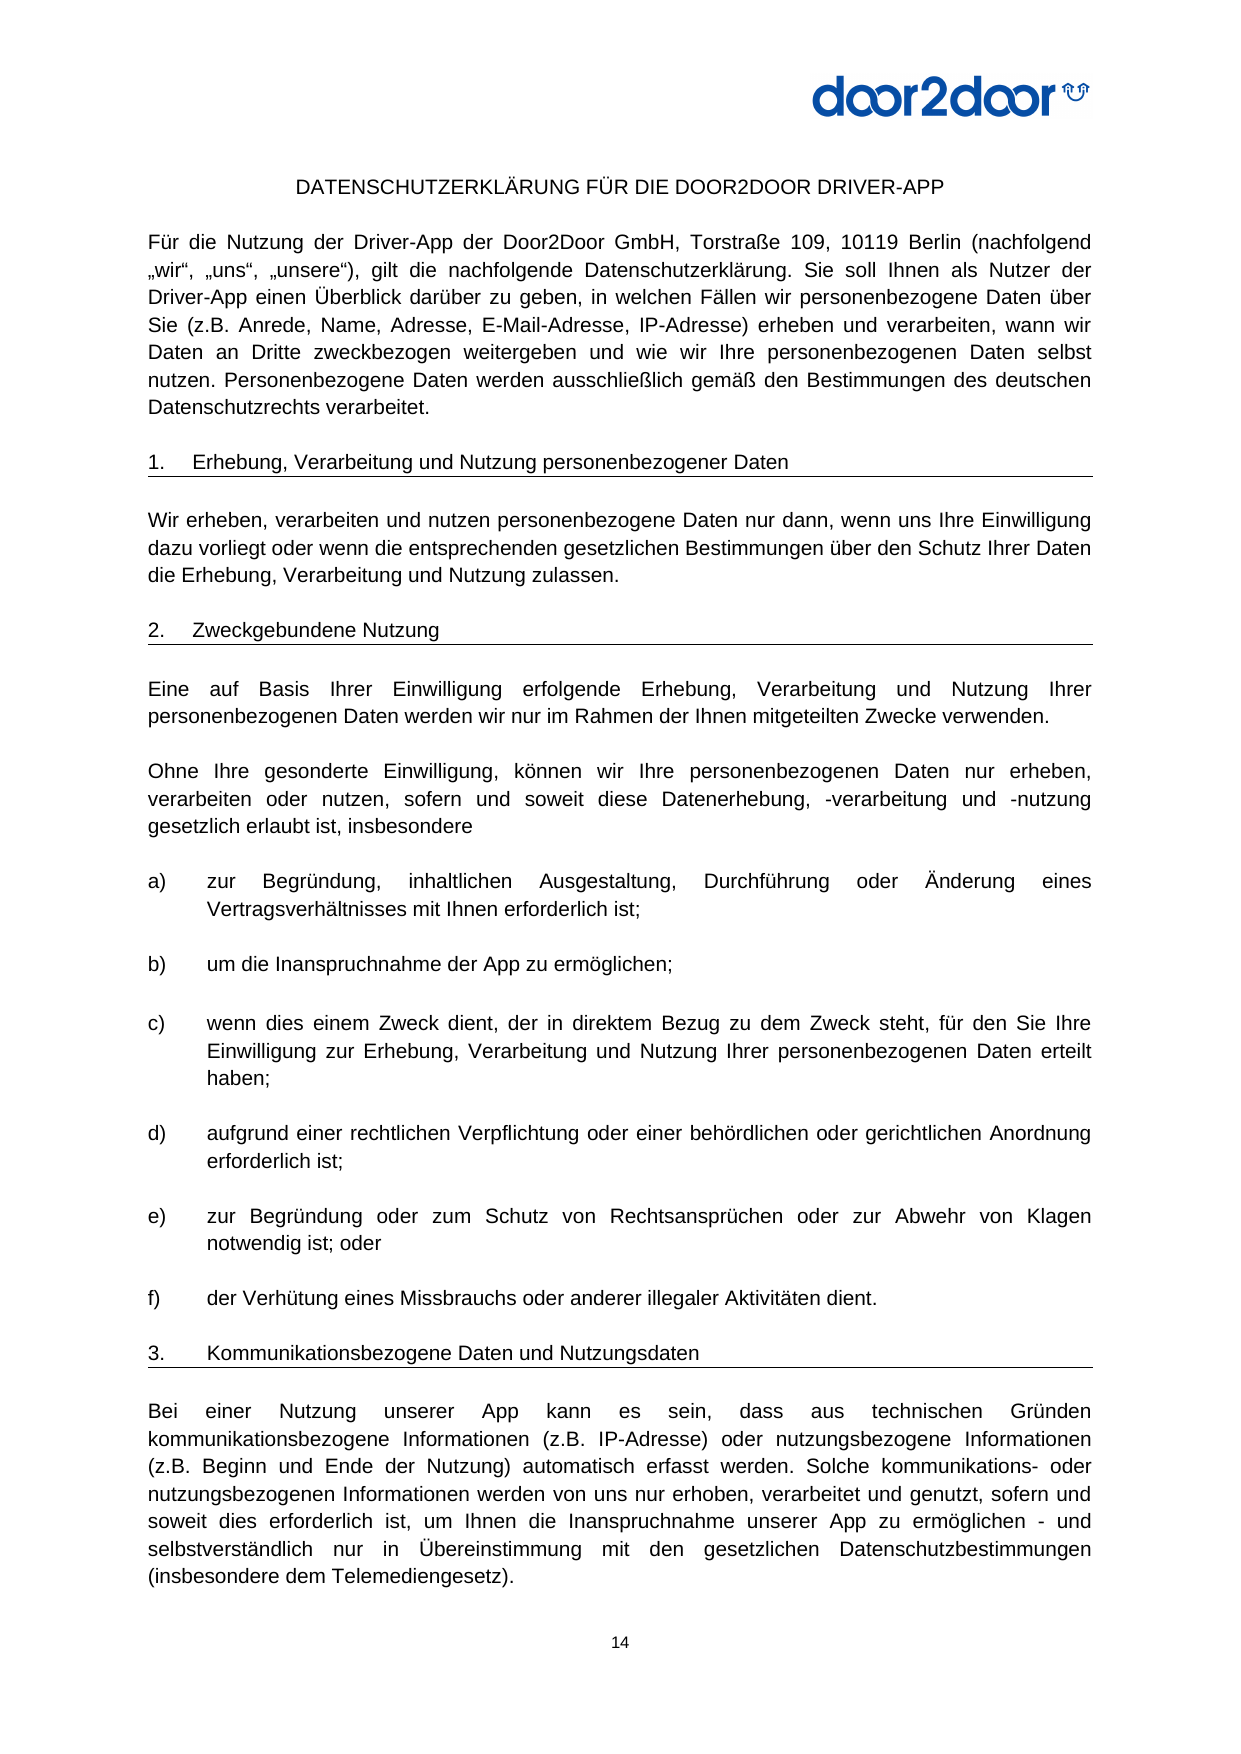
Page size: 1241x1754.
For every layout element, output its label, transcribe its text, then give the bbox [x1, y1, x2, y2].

list Kommunikationsbezogene Daten und Nutzungsdaten [148, 1341, 1093, 1367]
text e) zur Begründung oder zum Schutz von Rechtsansprüchen oder zur Abwehr von Klagen notwendig ist; oder [148, 1204, 1093, 1255]
text f) der Verhütung eines Missbrauchs oder anderer illegaler Aktivitäten dient. [148, 1286, 1093, 1310]
text DATENSCHUTZERKLÄRUNG FÜR DIE DOOR2DOOR DRIVER-APP [148, 175, 1093, 199]
text d) aufgrund einer rechtlichen Verpflichtung oder einer behördlichen oder gerichtlichen Anordnung erforderlich ist; [148, 1121, 1093, 1173]
text Wir erheben, verarbeiten und nutzen personenbezogene Daten nur dann, wenn uns Ihre Einwilligung dazu vorliegt oder wenn die entsprechenden gesetzlichen Bestimmungen über den Schutz Ihrer Daten die Erhebung, Verarbeitung und Nutzung zulassen. [148, 508, 1093, 587]
text b) um die Inanspruchnahme der App zu ermöglichen; [148, 951, 1093, 975]
text Eine auf Basis Ihrer Einwilligung erfolgende Erhebung, Verarbeitung und Nutzung Ihrer personenbezogenen Daten werden wir nur im Rahmen der Ihnen mitgeteilten Zwecke verwenden. [148, 676, 1093, 728]
picture [810, 73, 1093, 119]
text a) zur Begründung, inhaltlichen Ausgestaltung, Durchführung oder Änderung eines Vertragsverhältnisses mit Ihnen erforderlich ist; [148, 869, 1093, 920]
text Für die Nutzung der Driver-App der Door2Door GmbH, Torstraße 109, 10119 Berlin (nachfolgend „wir“, „uns“, „unsere“), gilt die nachfolgende Datenschutzerklärung. Sie soll Ihnen als Nutzer der Driver-App einen Überblick darüber zu geben, in welchen Fällen wir personenbezogene Daten über Sie (z.B. Anrede, Name, Adresse, E-Mail-Adresse, IP-Adresse) erheben und verarbeiten, wann wir Daten an Dritte zweckbezogen weitergeben und wie wir Ihre personenbezogenen Daten selbst nutzen. Personenbezogene Daten werden ausschließlich gemäß den Bestimmungen des deutschen Datenschutzrechts verarbeitet. [148, 230, 1093, 419]
text Ohne Ihre gesonderte Einwilligung, können wir Ihre personenbezogenen Daten nur erheben, verarbeiten oder nutzen, sofern und soweit diese Datenerhebung, -verarbeitung und -nutzung gesetzlich erlaubt ist, insbesondere [148, 759, 1093, 838]
list Erhebung, Verarbeitung und Nutzung personenbezogener Daten [148, 450, 1093, 476]
text c) wenn dies einem Zweck dient, der in direktem Bezug zu dem Zweck steht, für den Sie Ihre Einwilligung zur Erhebung, Verarbeitung und Nutzung Ihrer personenbezogenen Daten erteilt haben; [148, 1011, 1093, 1090]
text Bei einer Nutzung unserer App kann es sein, dass aus technischen Gründen kommunikationsbezogene Informationen (z.B. IP-Adresse) oder nutzungsbezogene Informationen (z.B. Beginn und Ende der Nutzung) automatisch erfasst werden. Solche kommunikations- oder nutzungsbezogenen Informationen werden von uns nur erhoben, verarbeitet und genutzt, sofern und soweit dies erforderlich ist, um Ihnen die Inanspruchnahme unserer App zu ermöglichen - und selbstverständlich nur in Übereinstimmung mit den gesetzlichen Datenschutzbestimmungen (insbesondere dem Telemediengesetz). [148, 1399, 1093, 1588]
list Zweckgebundene Nutzung [148, 618, 1093, 644]
